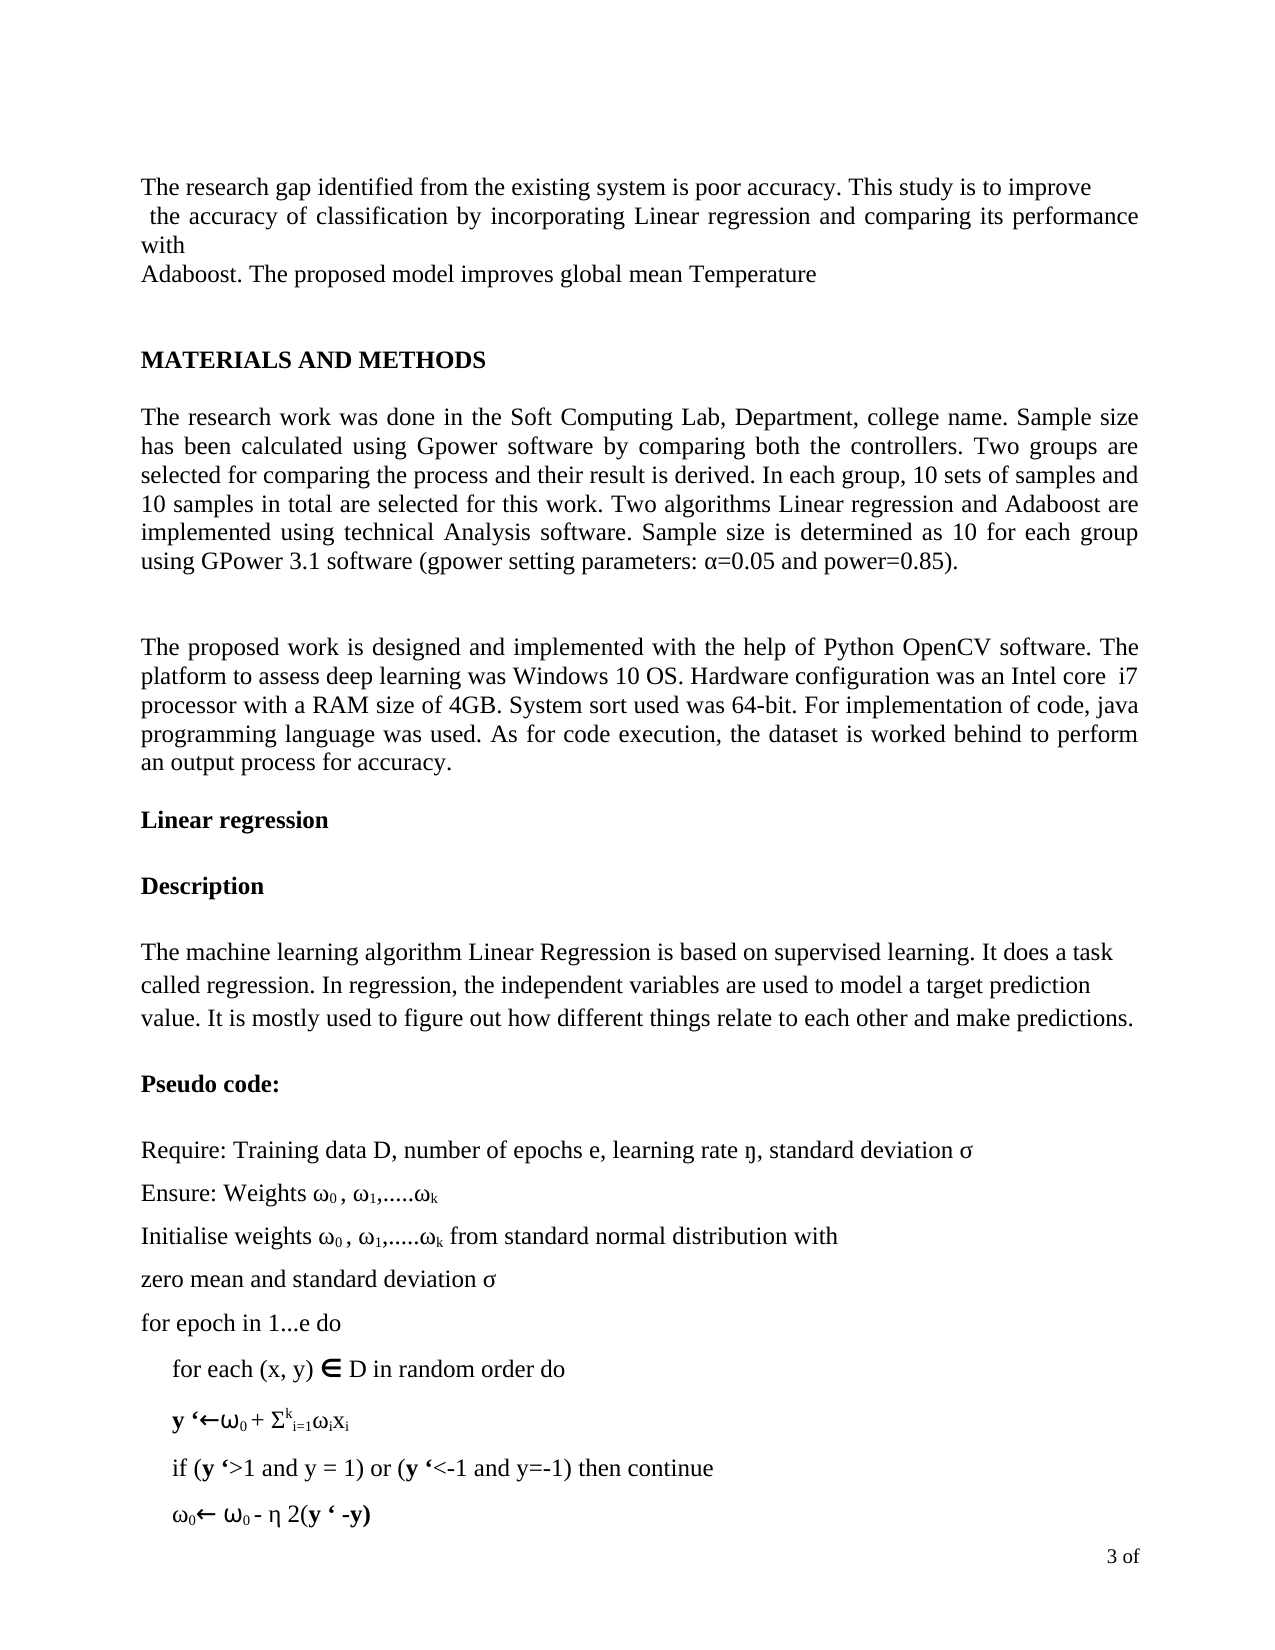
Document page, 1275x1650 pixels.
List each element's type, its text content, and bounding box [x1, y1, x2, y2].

text for epoch in 1...e do [141, 1308, 1139, 1336]
text y ‘←ω0 + Σki=1ωixi [141, 1402, 1139, 1436]
text if (y ‘>1 and y = 1) or (y ‘<-1 and y=-1) then continue [229, 1453, 406, 1482]
text The research work was done in the Soft Computing Lab, Department, college name. Sample size has been calculated using Gpower software by comparing both the controllers. Two groups are selected for comparing the process and their result is derived. In each group, 10 sets of samples and 10 samples in total are selected for this work. Two algorithms Linear regression and Adaboost are implemented using technical Analysis software. Sample size is determined as 10 for each group using GPower 3.1 software (gpower setting parameters: α=0.05 and power=0.85). [141, 402, 1139, 575]
text The proposed work is designed and implemented with the help of Python OpenCV software. The platform to assess deep learning was Windows 10 OS. Hardware configuration was an Intel core i7 processor with a RAM size of 4GB. System sort used was 64-bit. For implementation of code, java programming language was used. As for code execution, the dataset is worked behind to perform an output process for accuracy. [141, 632, 1139, 776]
text ω0← ω0 - η 2(y ‘ -y) [141, 1496, 1139, 1530]
text The research gap identified from the existing system is poor accuracy. This study is to improve [141, 172, 1139, 201]
text Adaboost. The proposed model improves global mean Temperature [141, 259, 1139, 287]
text if (y ‘>1 and y = 1) or (y ‘<-1 and y=-1) then continue [433, 1453, 1139, 1482]
text the accuracy of classification by incorporating Linear regression and comparing its performance with [141, 201, 1139, 259]
text for each (x, y) ∈ D in random order do [141, 1351, 320, 1385]
text for each (x, y) ∈ D in random order do [342, 1351, 1139, 1385]
subtitle MATERIALS AND METHODS [141, 345, 1139, 374]
text zero mean and standard deviation σ [141, 1264, 1139, 1293]
text Initialise weights ω0 , ω1,.....ωk from standard normal distribution with [141, 1221, 1139, 1250]
text Pseudo code: [141, 1069, 1139, 1098]
text Ensure: Weights ω0 , ω1,.....ωk [141, 1178, 1139, 1207]
text Require: Training data D, number of epochs e, learning rate ŋ, standard deviation σ [141, 1135, 1139, 1164]
text Description [141, 871, 1139, 900]
text The machine learning algorithm Linear Regression is based on supervised learning. It does a task called regression. In regression, the independent variables are used to model a target prediction value. It is mostly used to figure out how different things relate to each other and make predictions. [141, 937, 1139, 1032]
text Linear regression [141, 805, 1139, 834]
